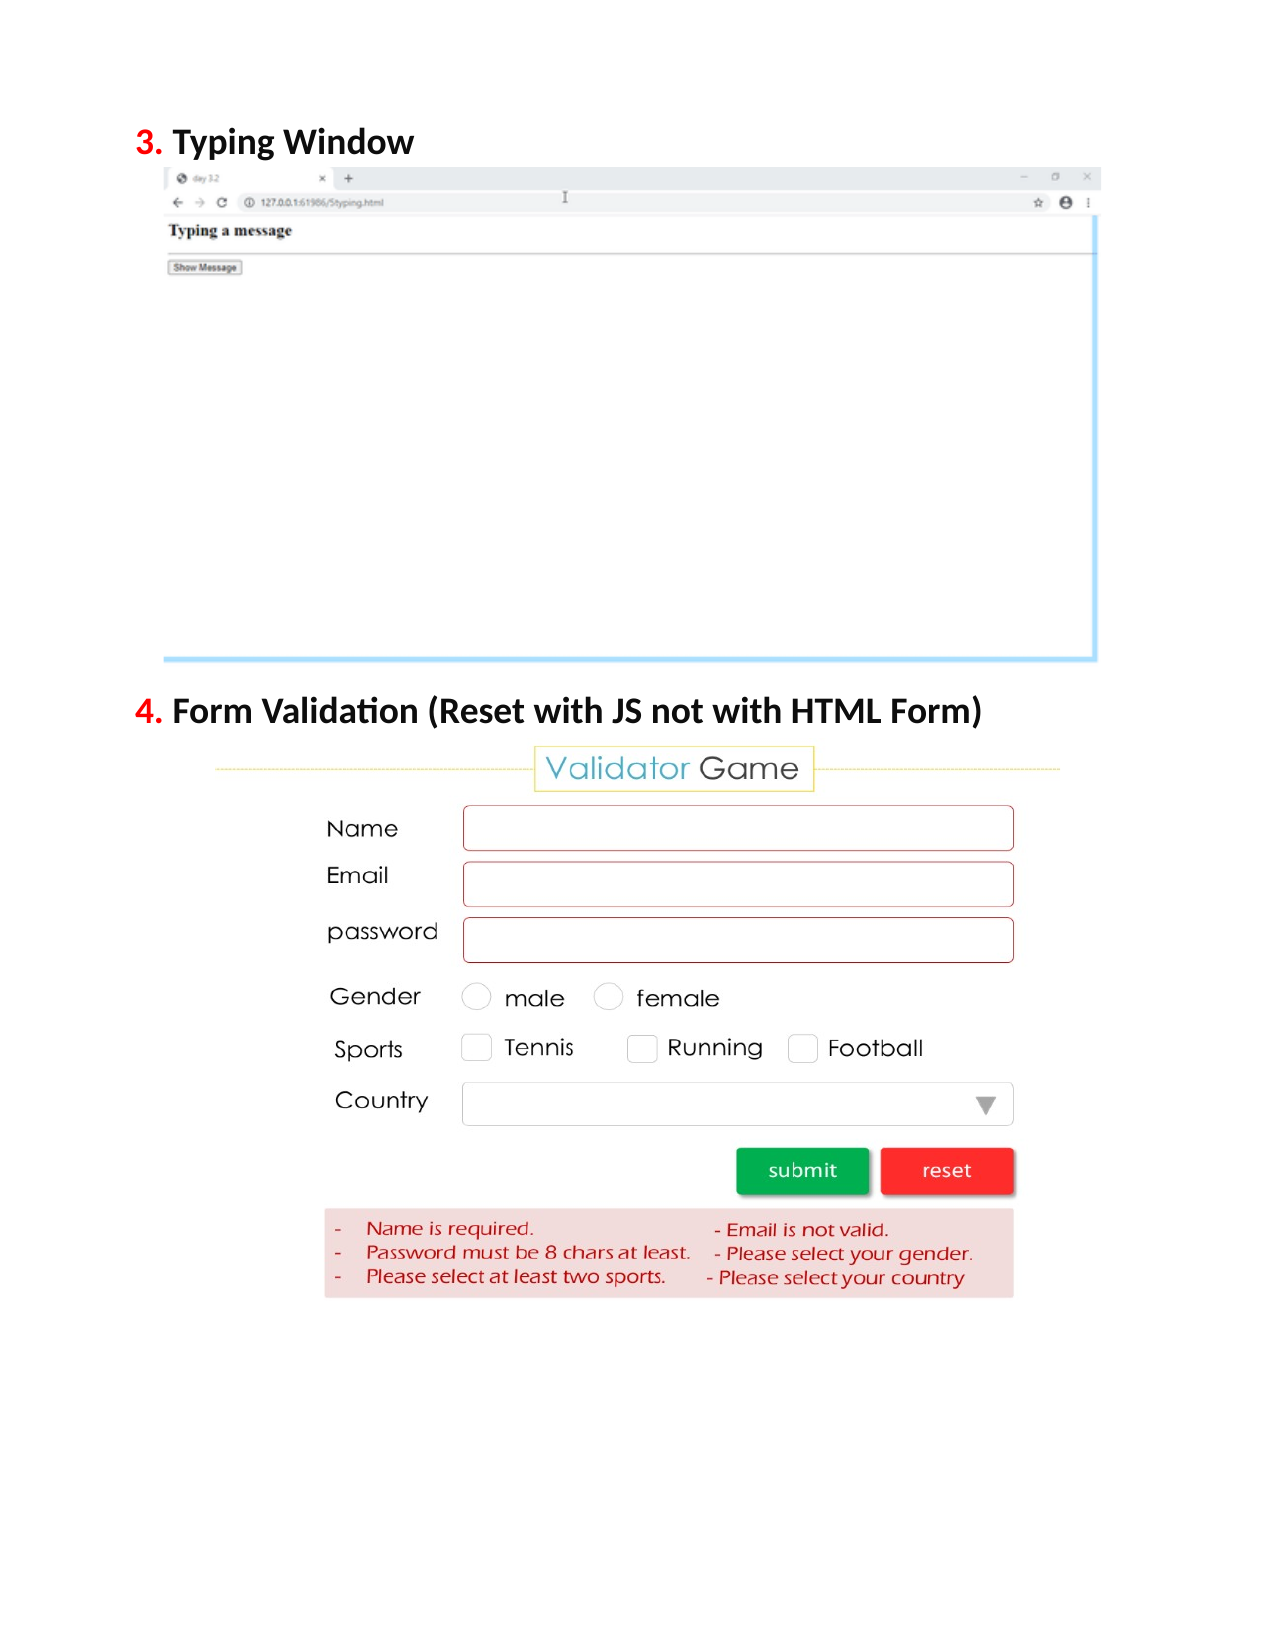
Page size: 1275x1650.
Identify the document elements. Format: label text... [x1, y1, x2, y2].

subtitle Form Validation (Reset with JS not with HTML Form) [135, 687, 1186, 732]
picture [215, 738, 1061, 1301]
picture [163, 167, 1102, 668]
subtitle Typing Window [135, 118, 1186, 164]
